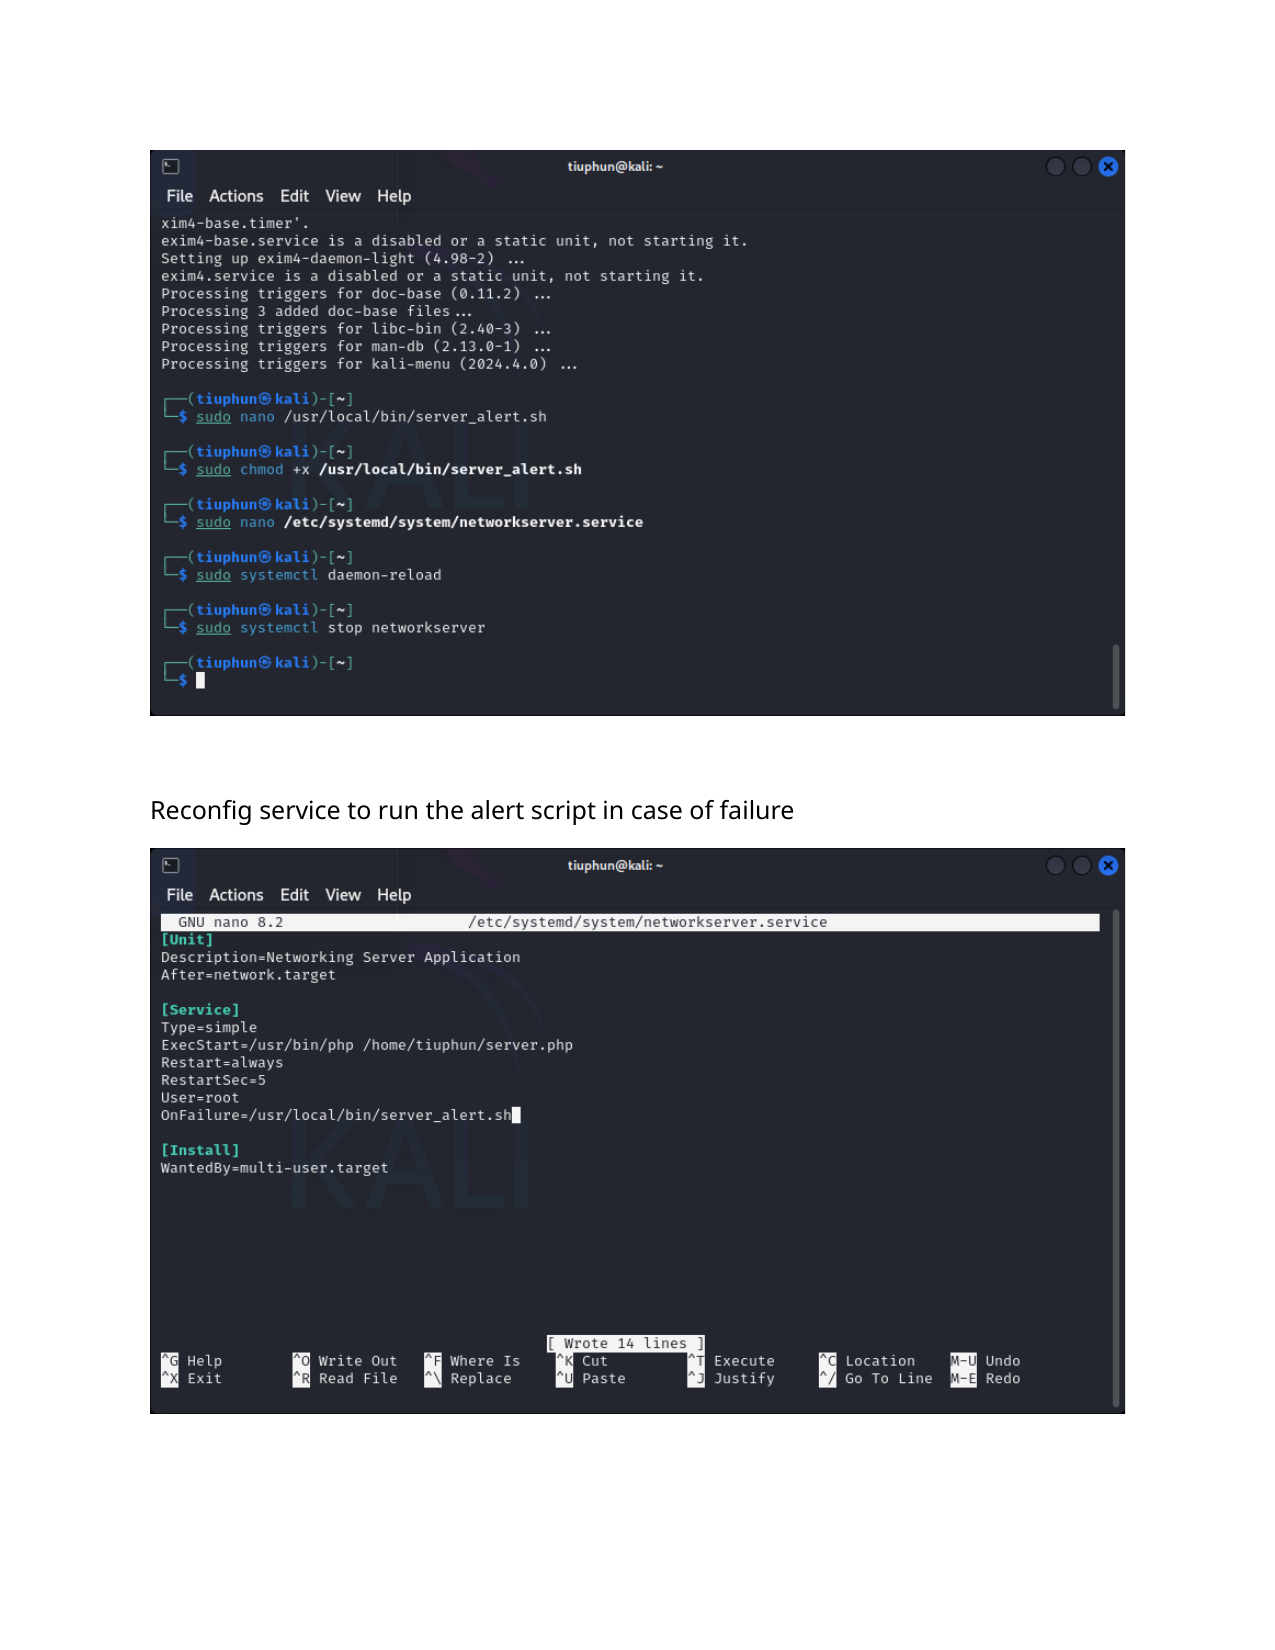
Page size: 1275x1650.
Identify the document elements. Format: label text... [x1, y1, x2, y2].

picture [150, 150, 1125, 716]
text Reconfig service to run the alert script in case of failure [150, 793, 1125, 827]
picture [150, 848, 1125, 1414]
